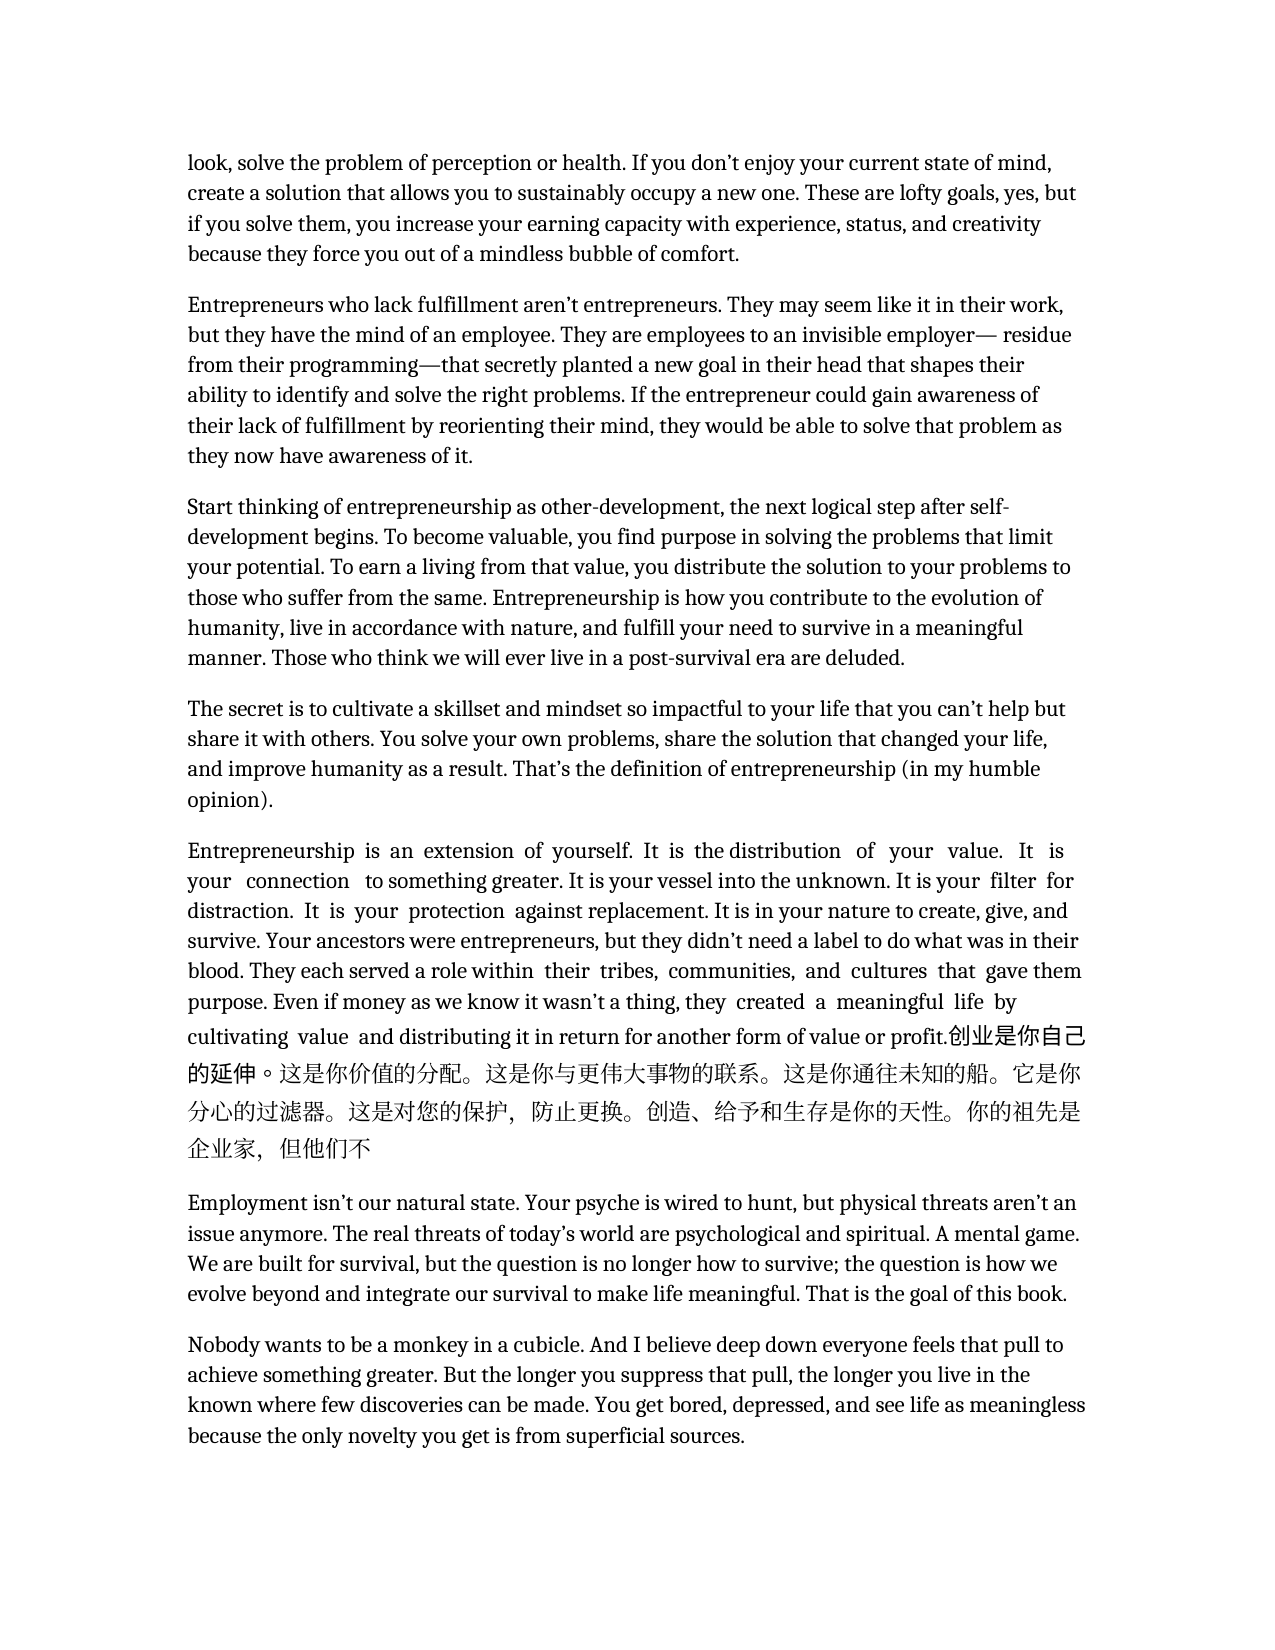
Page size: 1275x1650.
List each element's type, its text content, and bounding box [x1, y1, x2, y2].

text The secret is to cultivate a skillset and mindset so impactful to your life that you can’t help but share it with others. You solve your own problems, share the solution that changed your life, and improve humanity as a result. That’s the definition of entrepreneurship (in my humble opinion). [187, 696, 1087, 813]
text Nobody wants to be a monkey in a cubicle. And I believe deep down everyone feels that pull to achieve something greater. But the longer you suppress that pull, the longer you live in the known where few discoveries can be made. You get bored, depressed, and see life as meaningless because the only novelty you get is from superficial sources. [187, 1332, 1087, 1449]
text Start thinking of entrepreneurship as other-development, the next logical step after self-development begins. To become valuable, you find purpose in solving the problems that limit your potential. To earn a living from that value, you distribute the solution to your problems to those who suffer from the same. Entrepreneurship is how you contribute to the evolution of humanity, live in accordance with nature, and fulfill your need to survive in a meaningful manner. Those who think we will ever live in a post-survival era are deluded. [187, 494, 1087, 671]
text Entrepreneurs who lack fulfillment aren’t entrepreneurs. They may seem like it in their work, but they have the mind of an employee. They are employees to an invisible employer— residue from their programming—that secretly planted a new goal in their head that shapes their ability to identify and solve the right problems. If the entrepreneur could gain awareness of their lack of fulfillment by reorienting their mind, they would be able to solve that problem as they now have awareness of it. [187, 292, 1087, 469]
text Employment isn’t our natural state. Your psyche is wired to hunt, but physical threats aren’t an issue anymore. The real threats of today’s world are psychological and spiritual. A mental game. We are built for survival, but the question is no longer how to survive; the question is how we evolve beyond and integrate our survival to make life meaningful. That is the goal of this book. [187, 1190, 1087, 1307]
text look, solve the problem of perception or health. If you don’t enjoy your current state of mind, create a solution that allows you to sustainably occupy a new one. These are lofty goals, yes, but if you solve them, you increase your earning capacity with experience, status, and creativity because they force you out of a mindless bubble of comfort. [187, 150, 1087, 267]
text Entrepreneurship is an extension of yourself. It is the distribution of your value. It is your connection to something greater. It is your vessel into the unknown. It is your filter for distraction. It is your protection against replacement. It is in your nature to create, give, and survive. Your ancestors were entrepreneurs, but they didn’t need a label to do what was in their blood. They each served a role within their tribes, communities, and cultures that gave them purpose. Even if money as we know it wasn’t a thing, they created a meaningful life by cultivating value and distributing it in return for another form of value or profit.创业是你自己的延伸。这是你价值的分配。这是你与更伟大事物的联系。这是你通往未知的船。它是你分心的过滤器。这是对您的保护，防止更换。创造、给予和生存是你的天性。你的祖先是企业家，但他们不 [187, 837, 1087, 1164]
